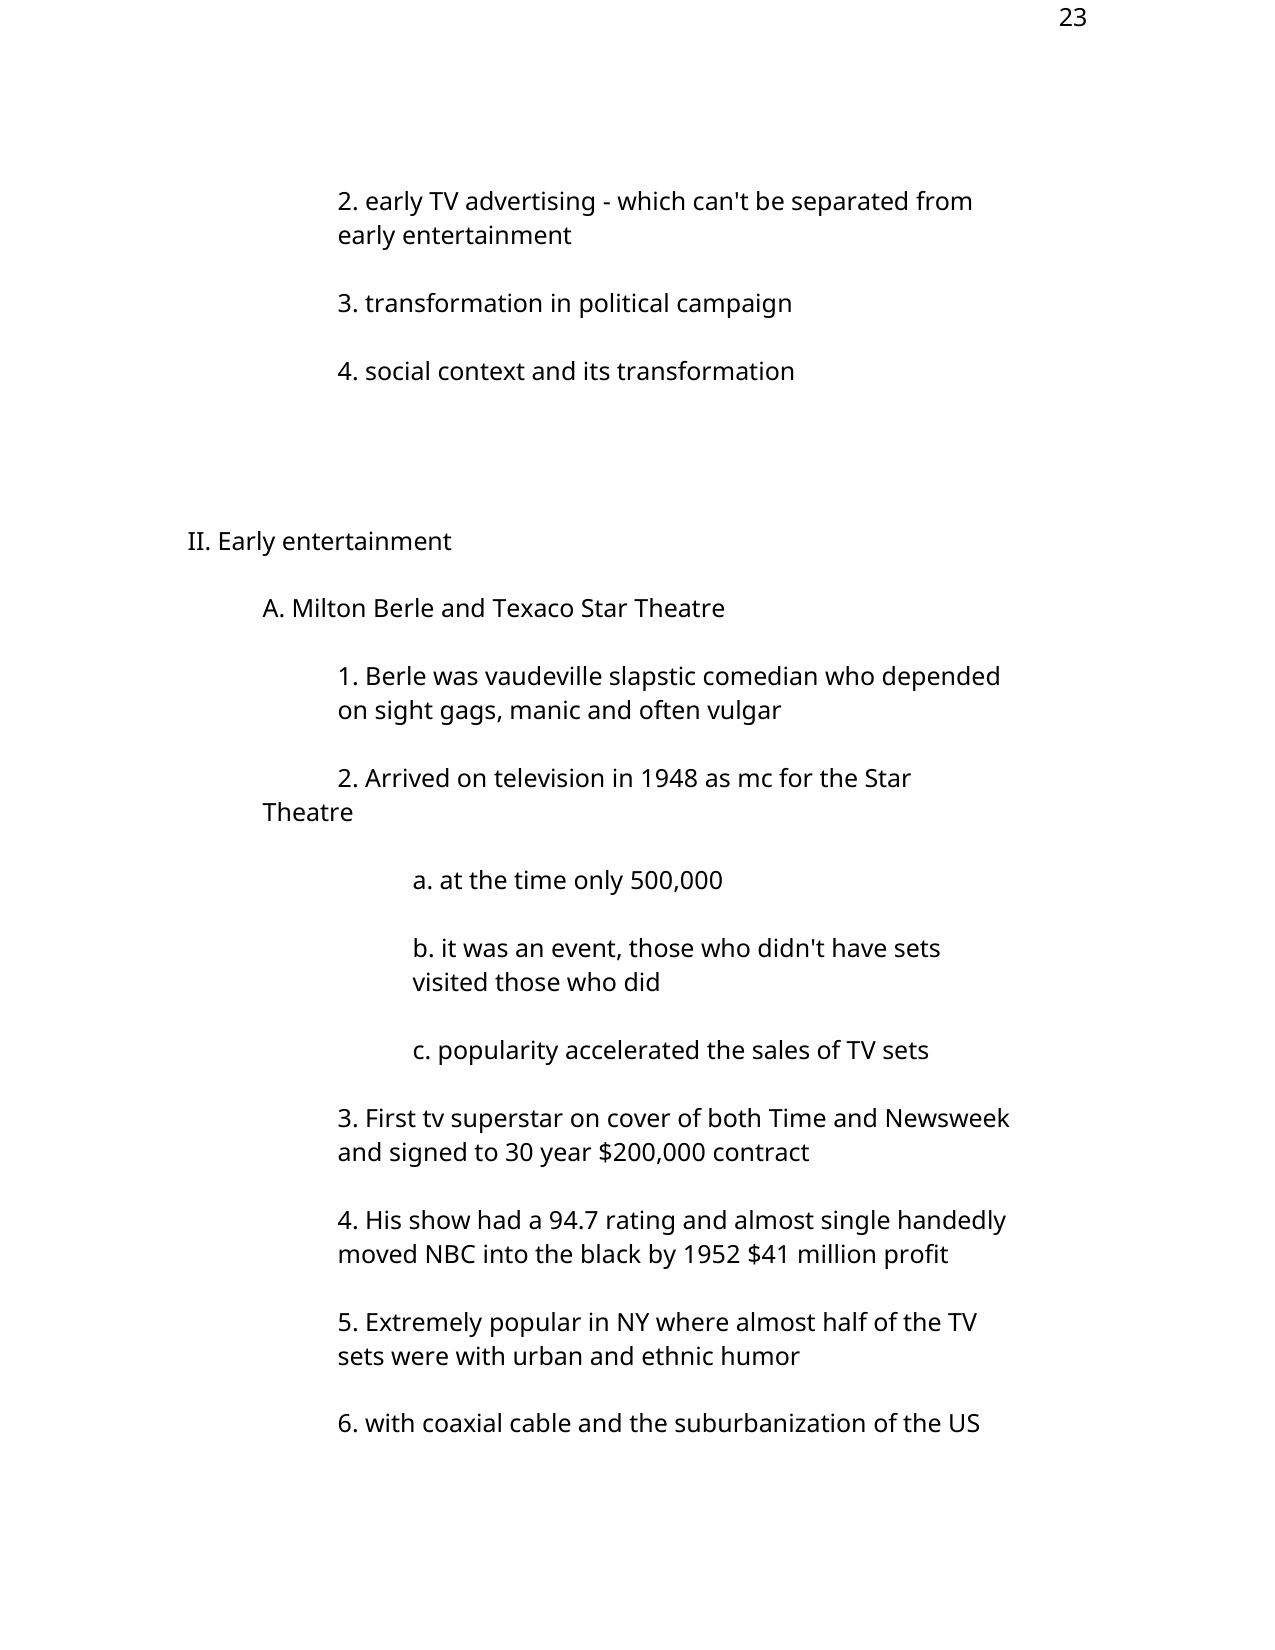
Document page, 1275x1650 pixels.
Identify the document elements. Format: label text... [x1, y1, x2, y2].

text visited those who did [187, 965, 1087, 999]
text sets were with urban and ethnic humor [187, 1338, 1087, 1372]
text b. it was an event, those who didn't have sets [187, 931, 1087, 965]
text and signed to 30 year $200,000 contract [187, 1135, 1087, 1169]
text 3. transformation in political campaign [187, 286, 1087, 320]
text 4. His show had a 94.7 rating and almost single handedly [187, 1203, 1087, 1237]
text 6. with coaxial cable and the suburbanization of the US [187, 1406, 1087, 1440]
text early entertainment [187, 218, 1087, 252]
text II. Early entertainment [187, 523, 1087, 557]
text 4. social context and its transformation [187, 354, 1087, 388]
text 1. Berle was vaudeville slapstic comedian who depended [187, 659, 1087, 693]
text on sight gags, manic and often vulgar [187, 693, 1087, 727]
text 5. Extremely popular in NY where almost half of the TV [187, 1304, 1087, 1338]
text moved NBC into the black by 1952 $41 million profit [187, 1237, 1087, 1271]
text 2. early TV advertising - which can't be separated from [187, 184, 1087, 218]
text 3. First tv superstar on cover of both Time and Newsweek [187, 1101, 1087, 1135]
text A. Milton Berle and Texaco Star Theatre [187, 591, 1087, 625]
text 2. Arrived on television in 1948 as mc for the Star Theatre [187, 761, 1087, 829]
text a. at the time only 500,000 [187, 863, 1087, 897]
text c. popularity accelerated the sales of TV sets [187, 1033, 1087, 1067]
